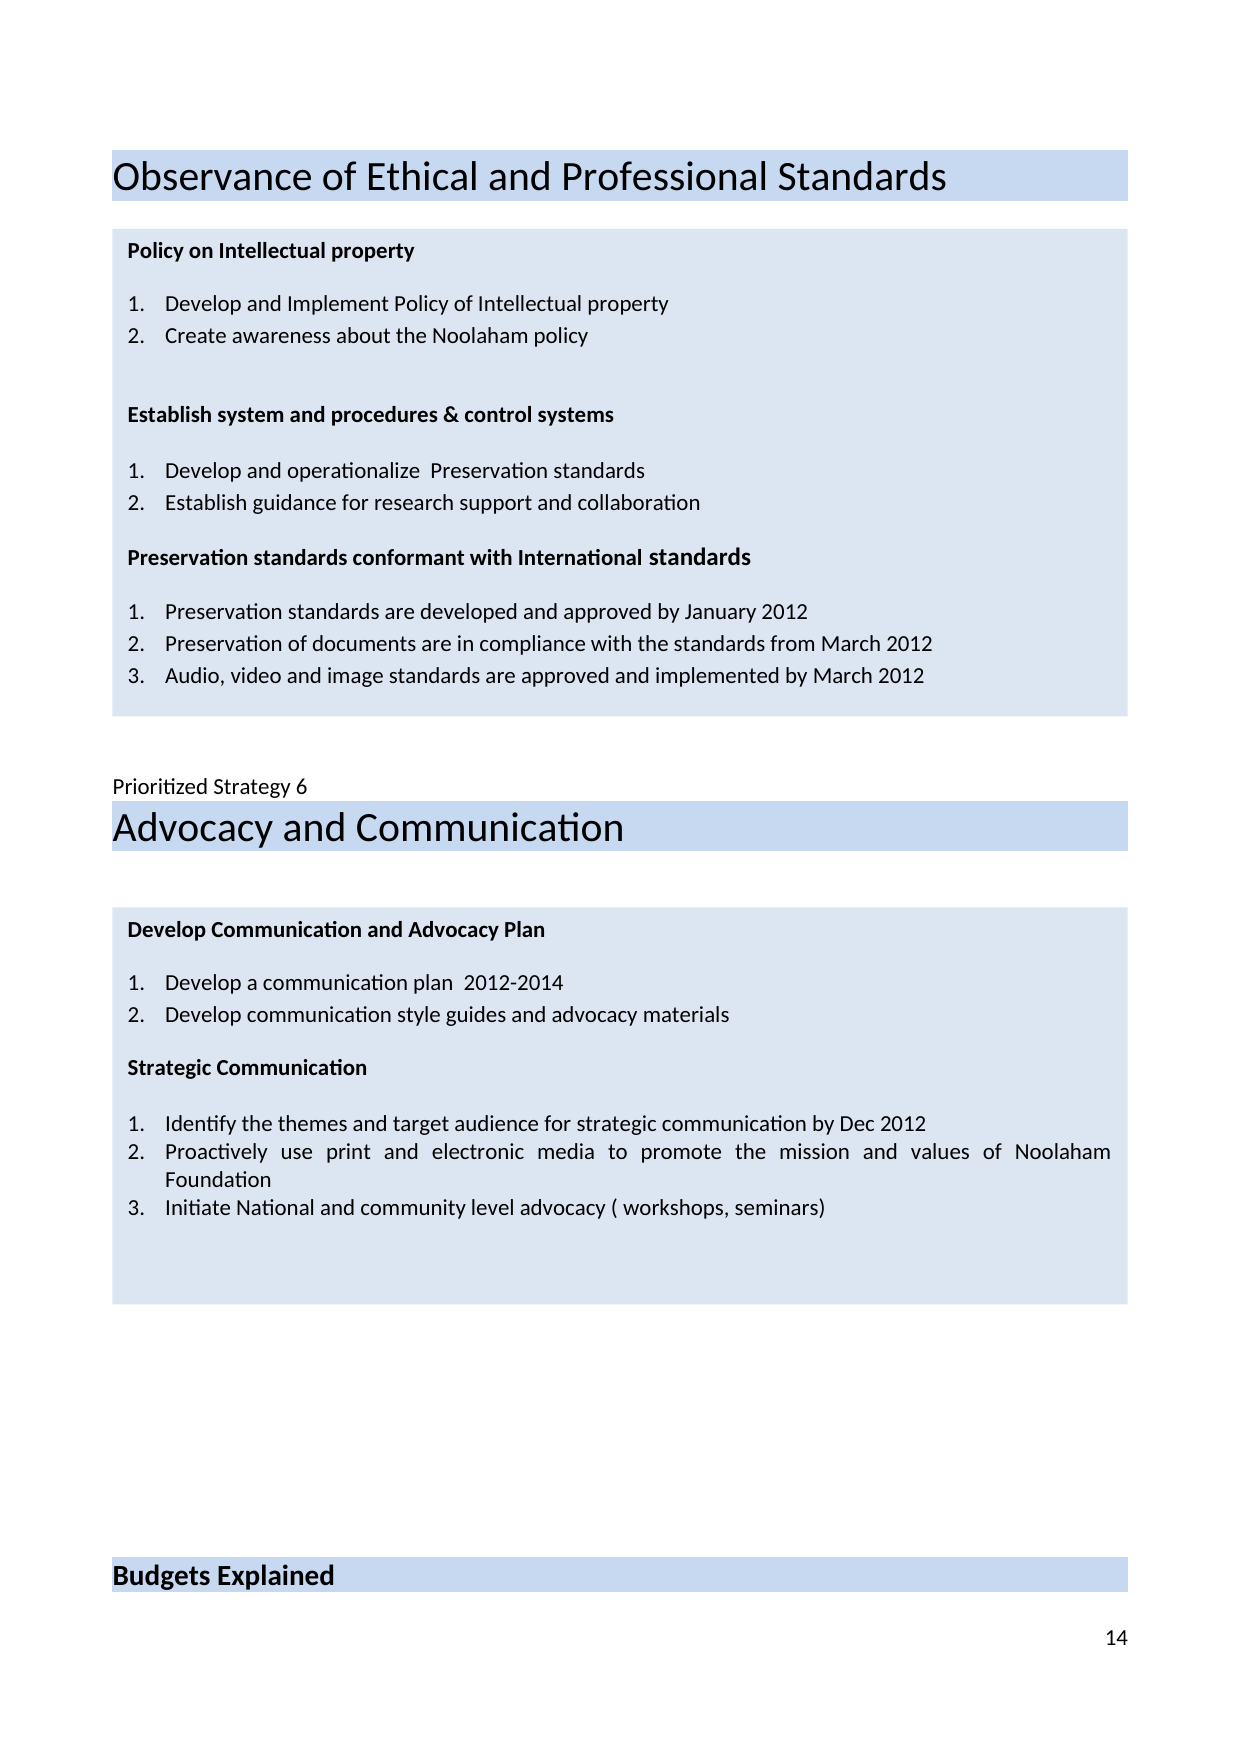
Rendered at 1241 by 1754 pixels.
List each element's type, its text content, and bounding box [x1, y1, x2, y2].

text Prioritized Strategy 6 [112, 772, 1128, 801]
text Observance of Ethical and Professional Standards [112, 150, 1128, 201]
text Advocacy and Communication [112, 801, 1128, 851]
text Budgets Explained [112, 1557, 1128, 1592]
